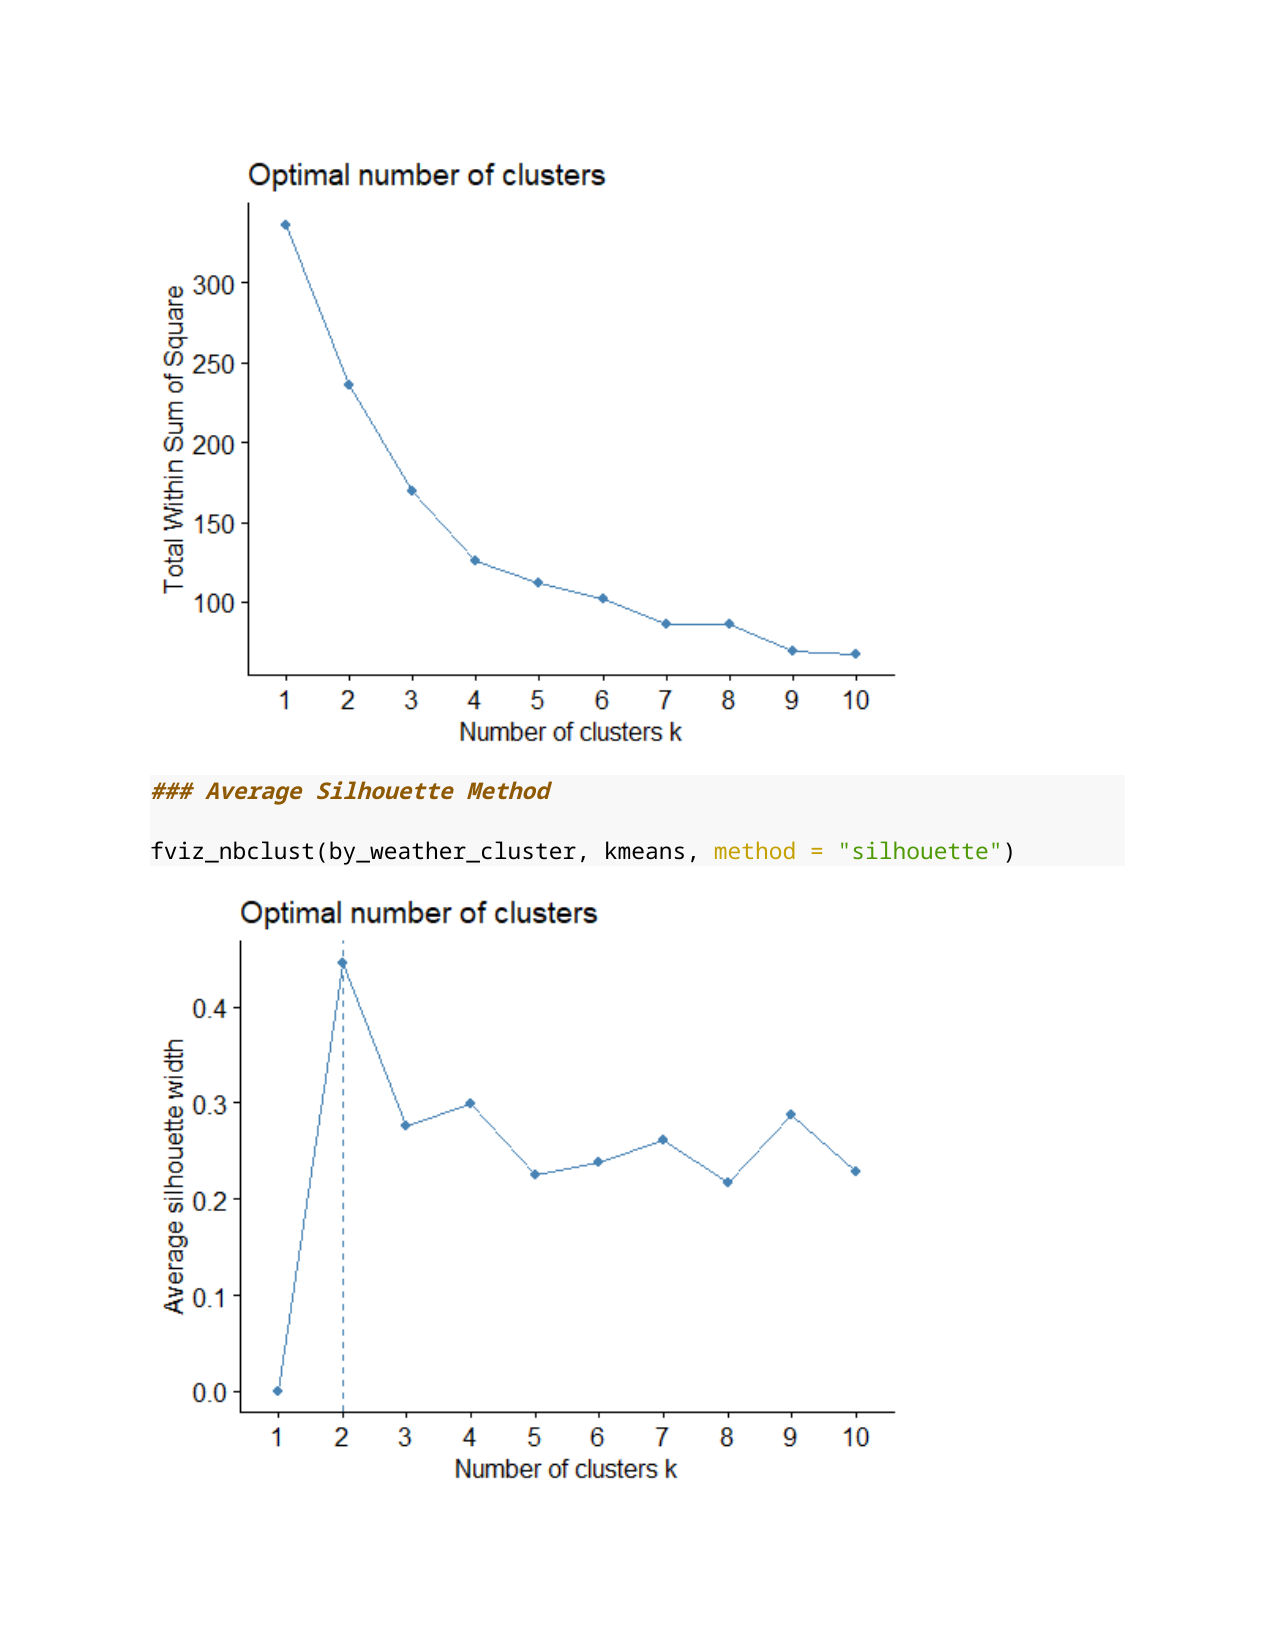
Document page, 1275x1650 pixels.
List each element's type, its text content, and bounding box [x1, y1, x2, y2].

picture [150, 150, 908, 757]
text ### Average Silhouette Method fviz_nbclust(by_weather_cluster, kmeans, method = "silhouette") [150, 775, 1125, 866]
picture [150, 887, 908, 1494]
